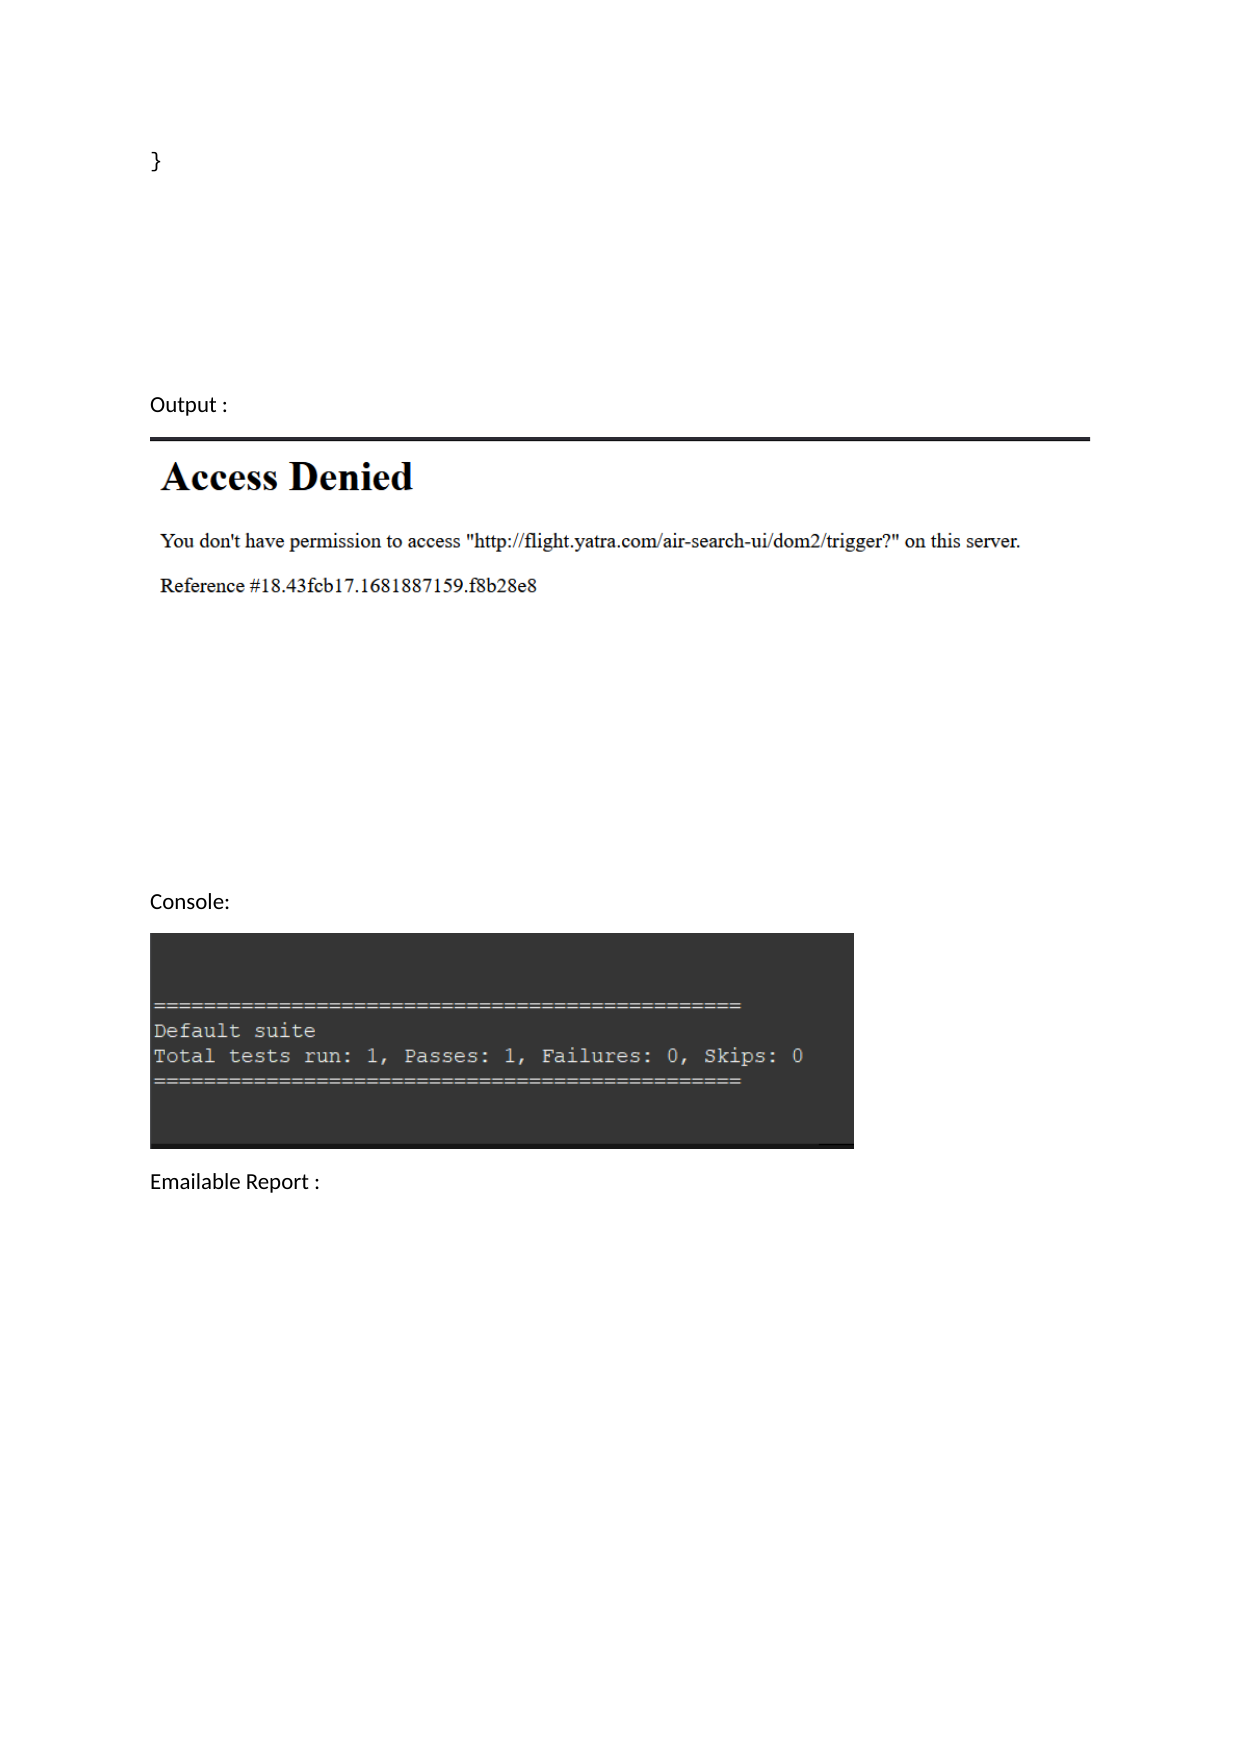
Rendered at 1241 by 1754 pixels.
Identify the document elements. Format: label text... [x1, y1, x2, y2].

text } [150, 150, 1090, 174]
text Console: [150, 887, 1090, 915]
text Emailable Report : [150, 1167, 1090, 1196]
text Output : [150, 390, 1090, 418]
picture [150, 933, 854, 1149]
picture [150, 437, 1091, 634]
